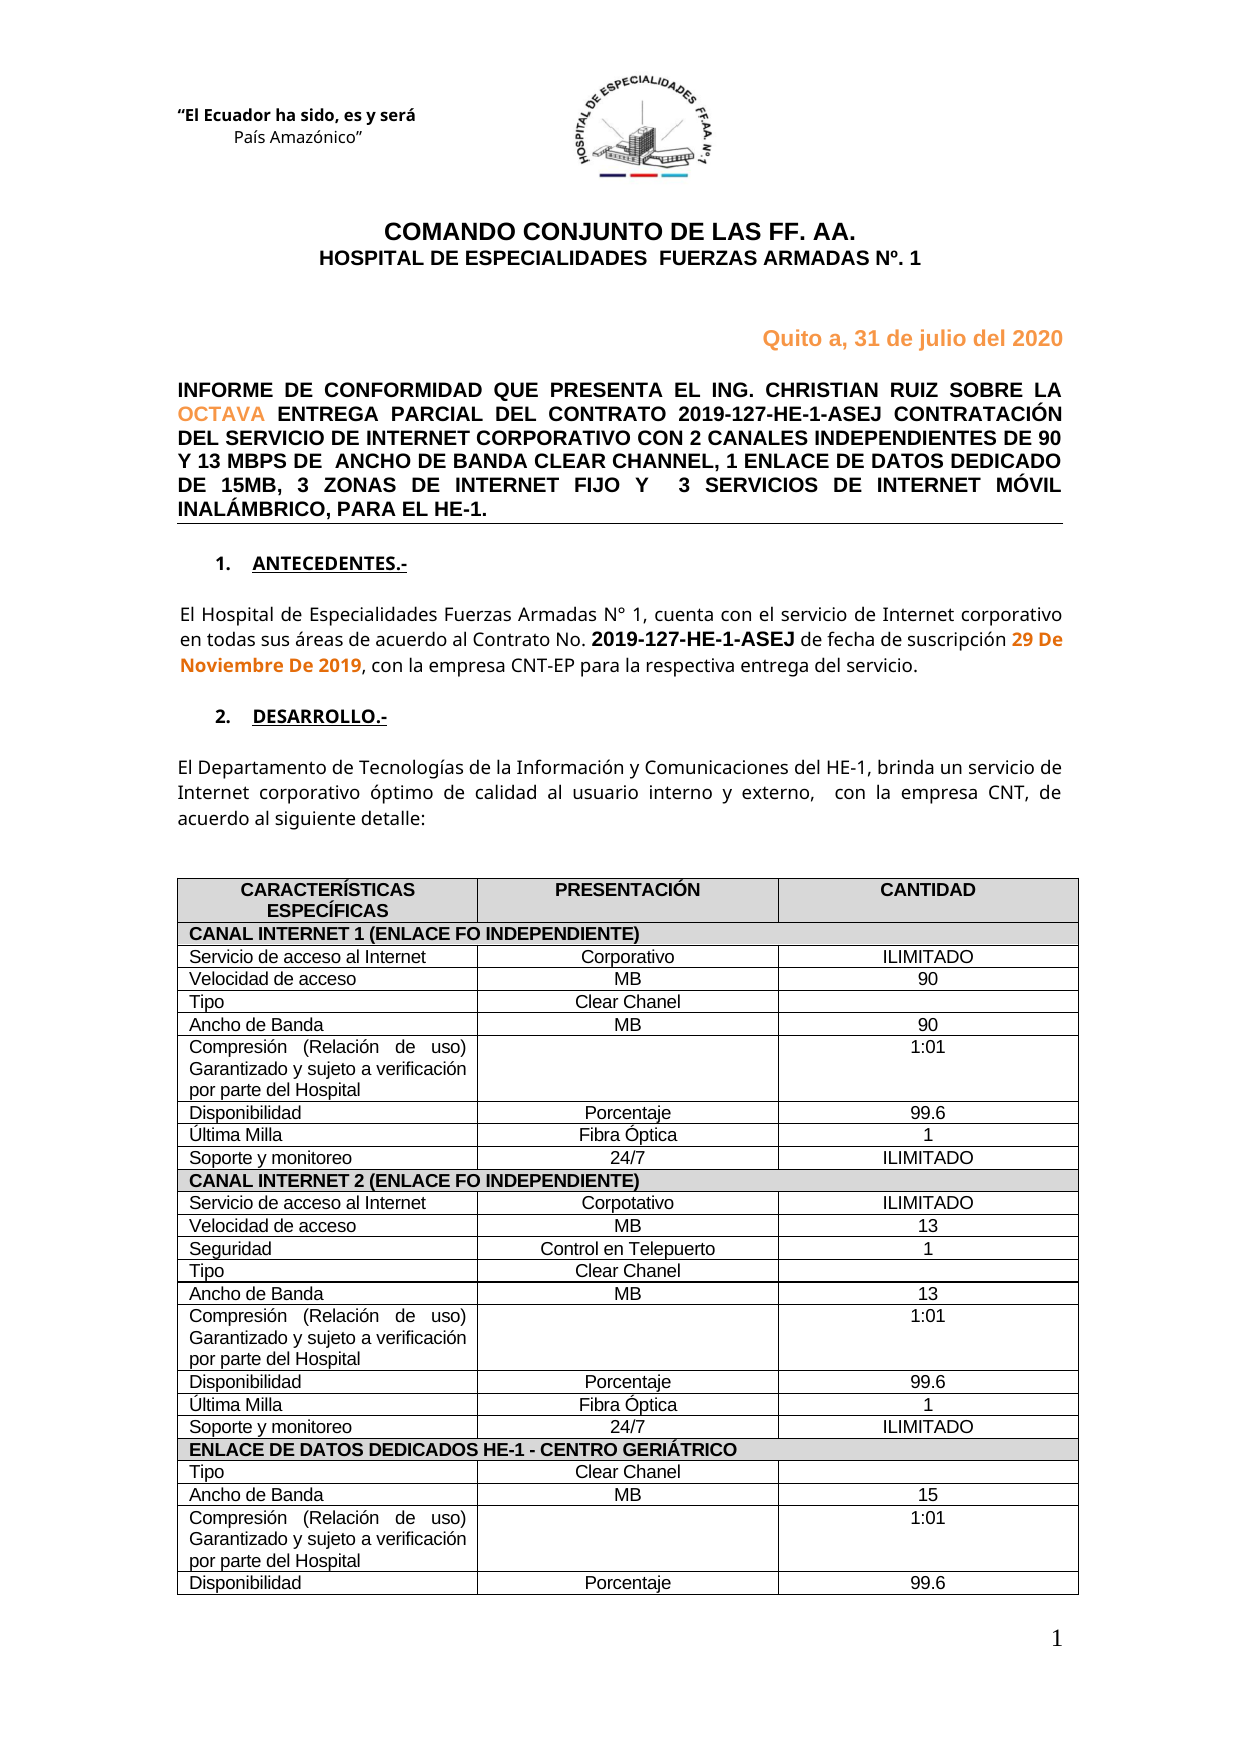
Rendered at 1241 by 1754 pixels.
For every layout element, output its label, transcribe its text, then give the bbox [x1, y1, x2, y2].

table_cell Тіро [178, 1260, 477, 1281]
table_cell [779, 991, 1078, 1012]
table_cell [779, 1461, 1078, 1483]
table_cell CANAL INTERNET 2 (ENLACE FO INDEPENDIENTE) [178, 1170, 1078, 1191]
text El Departamento de Tecnologías de la Información y Comunicaciones del HE-1, brinda un servicio de Internet corporativo óptimo de calidad al usuario interno y externo, con la empresa CNT, de acuerdo al siguiente detalle: [177, 754, 1063, 831]
table_cell Velocidad de acceso [178, 968, 477, 990]
table_cell ILIMITADO [779, 1192, 1078, 1214]
table_cell 99.6 [779, 1572, 1078, 1594]
table_cell MB [478, 1215, 778, 1236]
text El Hospital de Especialidades Fuerzas Armadas N° 1, cuenta con el servicio de Internet corporativo en todas sus áreas de acuerdo al Contrato No. 2019-127-HE-1-ASEJ de fecha de suscripción 29 De Noviembre De 2019, con la empresa CNT-EP para la respectiva entrega del servicio. [179, 601, 1063, 677]
table_cell Clear Chanel [478, 1461, 778, 1483]
table_cell MB [478, 968, 778, 990]
table_cell MB [478, 1484, 778, 1505]
table_cell Velocidad de acceso [178, 1215, 477, 1236]
table_cell [478, 1305, 778, 1370]
table_cell 1 [779, 1237, 1078, 1259]
table_cell 24/7 [478, 1416, 778, 1438]
table_cell 15 [779, 1484, 1078, 1505]
table_cell Fibra Óptica [478, 1394, 778, 1415]
table_cell 13 [779, 1215, 1078, 1236]
table_cell ILIMITADO [779, 1416, 1078, 1438]
table_cell [478, 1036, 778, 1101]
text INFORME DE CONFORMIDAD QUE PRESENTA EL ING. CHRISTIAN RUIZ SOBRE LA OCTAVA ENTREGA PARCIAL DEL CONTRATO 2019-127-HE-1-ASEJ CONTRATACIÓN DEL SERVICIO DE INTERNET CORPORATIVO CON 2 CANALES INDEPENDIENTES DE 90 Y 13 MBPS DE ANCHO DE BANDA CLEAR CHANNEL, 1 ENLACE DE DATOS DEDICADO DE 15MB, 3 ZONAS DE INTERNET FIJO Y 3 SERVICIOS DE INTERNET MÓVIL INALÁMBRICO, PARA EL HE-1. [177, 377, 1063, 523]
table_cell MB [478, 1283, 778, 1304]
table_cell 1 [779, 1394, 1078, 1415]
table_cell Ancho de Banda [178, 1484, 477, 1505]
table_cell Ancho de Banda [178, 1283, 477, 1304]
list DESARROLLO.- [215, 703, 1063, 728]
table_cell Servicio de acceso al Internet [178, 946, 477, 967]
table_cell Clear Chanel [478, 1260, 778, 1281]
table_header PRESENTACIÓN [478, 879, 778, 922]
table_cell Ancho de Banda [178, 1013, 477, 1035]
table_cell [478, 1506, 778, 1571]
table_cell 13 [779, 1283, 1078, 1304]
table_cell [779, 1260, 1078, 1281]
table_cell Soporte y monitoreo [178, 1147, 477, 1168]
table_cell Soporte y monitoreo [178, 1416, 477, 1438]
table_cell 90 [779, 1013, 1078, 1035]
table_cell Tipo [178, 991, 477, 1012]
table_cell Última Milla [178, 1124, 477, 1146]
table_cell Corpotativo [478, 1192, 778, 1214]
table_header CANTIDAD [779, 879, 1078, 922]
table_cell Control en Telepuerto [478, 1237, 778, 1259]
table_cell Clear Chanel [478, 991, 778, 1012]
table_cell Porcentaje [478, 1572, 778, 1594]
table_cell ILIMITADO [779, 946, 1078, 967]
picture [568, 71, 722, 194]
table_cell Тіро [178, 1461, 477, 1483]
table_cell 24/7 [478, 1147, 778, 1168]
table_cell 99.6 [779, 1371, 1078, 1392]
table_cell 99.6 [779, 1102, 1078, 1123]
table_cell 90 [779, 968, 1078, 990]
table_cell Seguridad [178, 1237, 477, 1259]
table_cell 1 [779, 1124, 1078, 1146]
table_cell Corporativo [478, 946, 778, 967]
table_cell Disponibilidad [178, 1102, 477, 1123]
table_cell Fibra Óptica [478, 1124, 778, 1146]
list ANTECEDENTES.- [215, 550, 1063, 575]
table_cell 1:01 [779, 1036, 1078, 1101]
text Quito a, 31 de julio del 2020 [177, 325, 1063, 351]
table_cell Última Milla [178, 1394, 477, 1415]
table_cell Compresión (Relación de uso) Garantizado y sujeto a verificación por parte del Hospital [178, 1036, 477, 1101]
table_cell Porcentaje [478, 1371, 778, 1392]
table_cell Compresión (Relación de uso) Garantizado y sujeto a verificación por parte del Hospital [178, 1305, 477, 1370]
table_cell Compresión (Relación de uso) Garantizado y sujeto a verificación por parte del Hospital [178, 1506, 477, 1571]
table_cell ENLACE DE DATOS DEDICADOS HE-1 - CENTRO GERIÁTRICO [178, 1439, 1078, 1460]
table_cell 1:01 [779, 1305, 1078, 1370]
table_cell Servicio de acceso al Internet [178, 1192, 477, 1214]
table_cell Disponibilidad [178, 1371, 477, 1392]
table_cell Disponibilidad [178, 1572, 477, 1594]
table_cell MB [478, 1013, 778, 1035]
table_cell CANAL INTERNET 1 (ENLACE FO INDEPENDIENTE) [178, 923, 1078, 944]
table_header CARACTERÍSTICAS ESPECÍFICAS [178, 879, 477, 922]
table_cell 1:01 [779, 1506, 1078, 1571]
table_cell ILIMITADO [779, 1147, 1078, 1168]
table_cell Porcentaje [478, 1102, 778, 1123]
